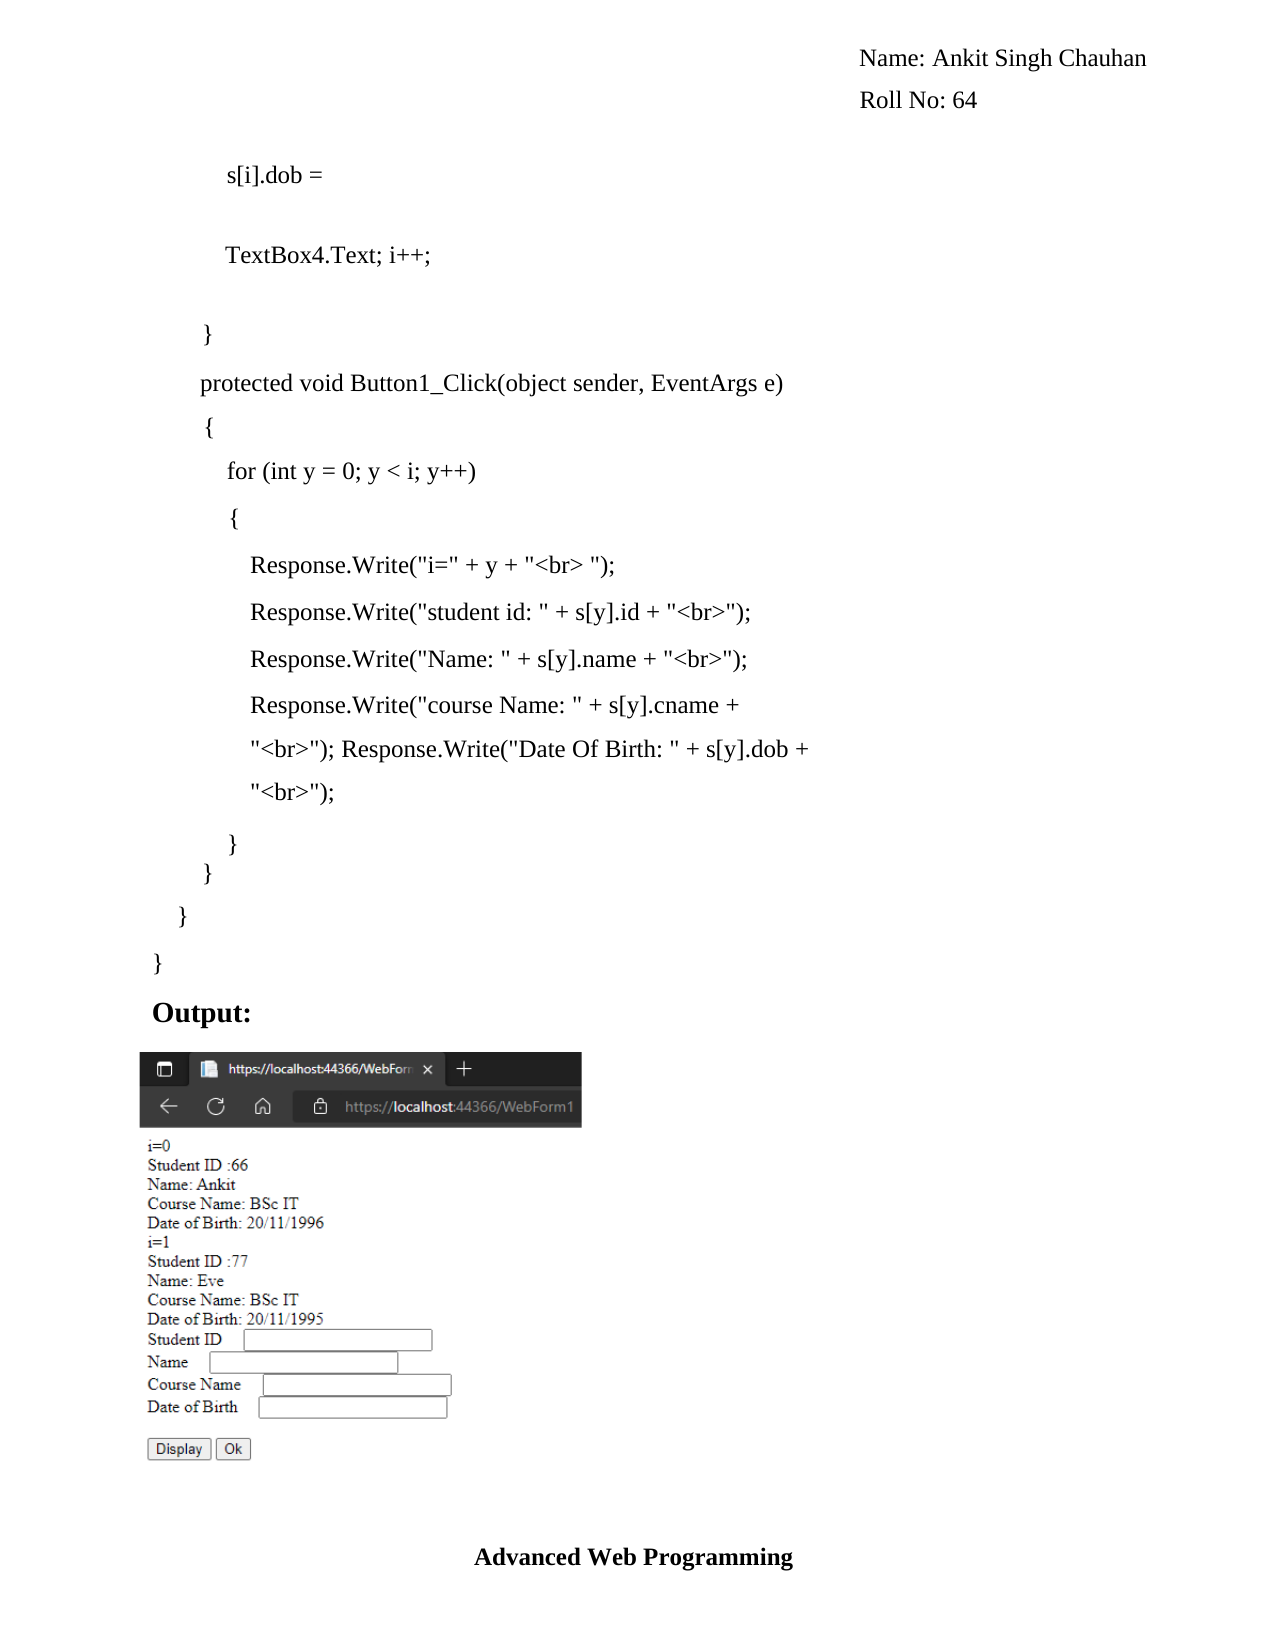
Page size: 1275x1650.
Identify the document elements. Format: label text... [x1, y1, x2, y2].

picture [139, 1052, 582, 1501]
text { [203, 412, 1135, 440]
text Response.Write("i=" + y + "<br> "); Response.Write("student id: " + s[y].id + "<br>"); Response.Write("Name: " + s[y].name + "<br>"); [250, 550, 830, 672]
text } [152, 948, 1135, 977]
text for (int y = 0; y < i; y++) [227, 456, 1135, 485]
text } [202, 320, 1135, 348]
text Output: [152, 995, 1135, 1029]
text { [228, 503, 1135, 532]
text } [227, 829, 1135, 858]
text } [177, 901, 1135, 930]
text Response.Write("course Name: " + s[y].cname + "<br>"); Response.Write("Date Of Birth: " + s[y].dob + "<br>"); [250, 691, 830, 806]
text s[i].dob = TextBox4.Text; i++; [225, 160, 486, 269]
text protected void Button1_Click(object sender, EventArgs e) [200, 368, 1135, 397]
text } [202, 858, 1135, 887]
